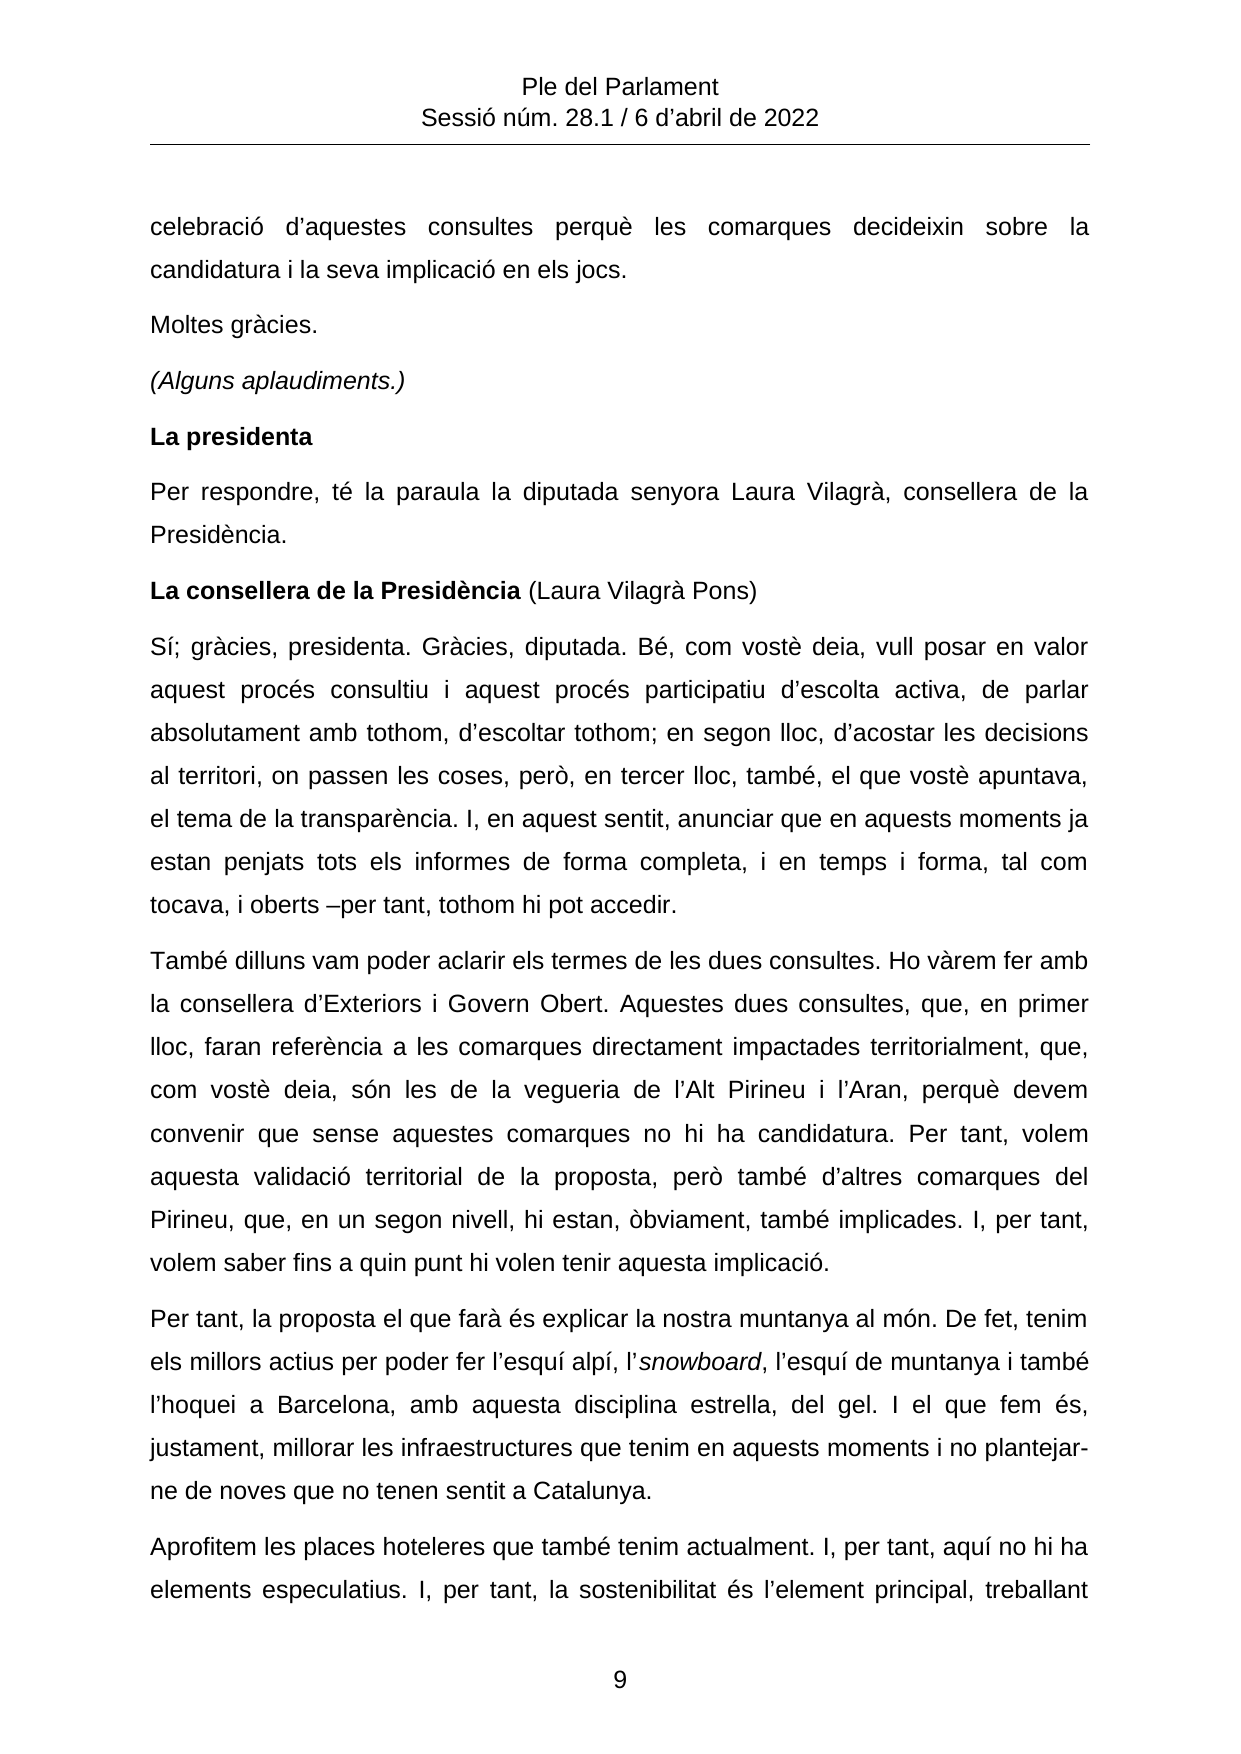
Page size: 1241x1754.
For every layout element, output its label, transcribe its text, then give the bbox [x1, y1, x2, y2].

text La consellera de la Presidència (Laura Vilagrà Pons) [150, 576, 1090, 605]
text Per tant, la proposta el que farà és explicar la nostra muntanya al món. De fet, tenim els millors actius per poder fer l’esquí alpí, l’snowboard, l’esquí de muntanya i també l’hoquei a Barcelona, amb aquesta disciplina estrella, del gel. I el que fem és, justament, millorar les infraestructures que tenim en aquests moments i no plantejar-ne de noves que no tenen sentit a Catalunya. [150, 1304, 1090, 1505]
text (Alguns aplaudiments.) [150, 366, 1090, 395]
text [150, 1532, 1090, 1604]
text Moltes gràcies. [150, 311, 1090, 339]
text Sí; gràcies, presidenta. Gràcies, diputada. Bé, com vostè deia, vull posar en valor aquest procés consultiu i aquest procés participatiu d’escolta activa, de parlar absolutament amb tothom, d’escoltar tothom; en segon lloc, d’acostar les decisions al territori, on passen les coses, però, en tercer lloc, també, el que vostè apuntava, el tema de la transparència. I, en aquest sentit, anunciar que en aquests moments ja estan penjats tots els informes de forma completa, i en temps i forma, tal com tocava, i oberts –per tant, tothom hi pot accedir. [150, 632, 1090, 919]
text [150, 212, 1090, 284]
text La presidenta [150, 422, 1090, 451]
text Per respondre, té la paraula la diputada senyora Laura Vilagrà, consellera de la Presidència. [150, 477, 1090, 549]
text També dilluns vam poder aclarir els termes de les dues consultes. Ho vàrem fer amb la consellera d’Exteriors i Govern Obert. Aquestes dues consultes, que, en primer lloc, faran referència a les comarques directament impactades territorialment, que, com vostè deia, són les de la vegueria de l’Alt Pirineu i l’Aran, perquè devem convenir que sense aquestes comarques no hi ha candidatura. Per tant, volem aquesta validació territorial de la proposta, però també d’altres comarques del Pirineu, que, en un segon nivell, hi estan, òbviament, també implicades. I, per tant, volem saber fins a quin punt hi volen tenir aquesta implicació. [150, 946, 1090, 1277]
